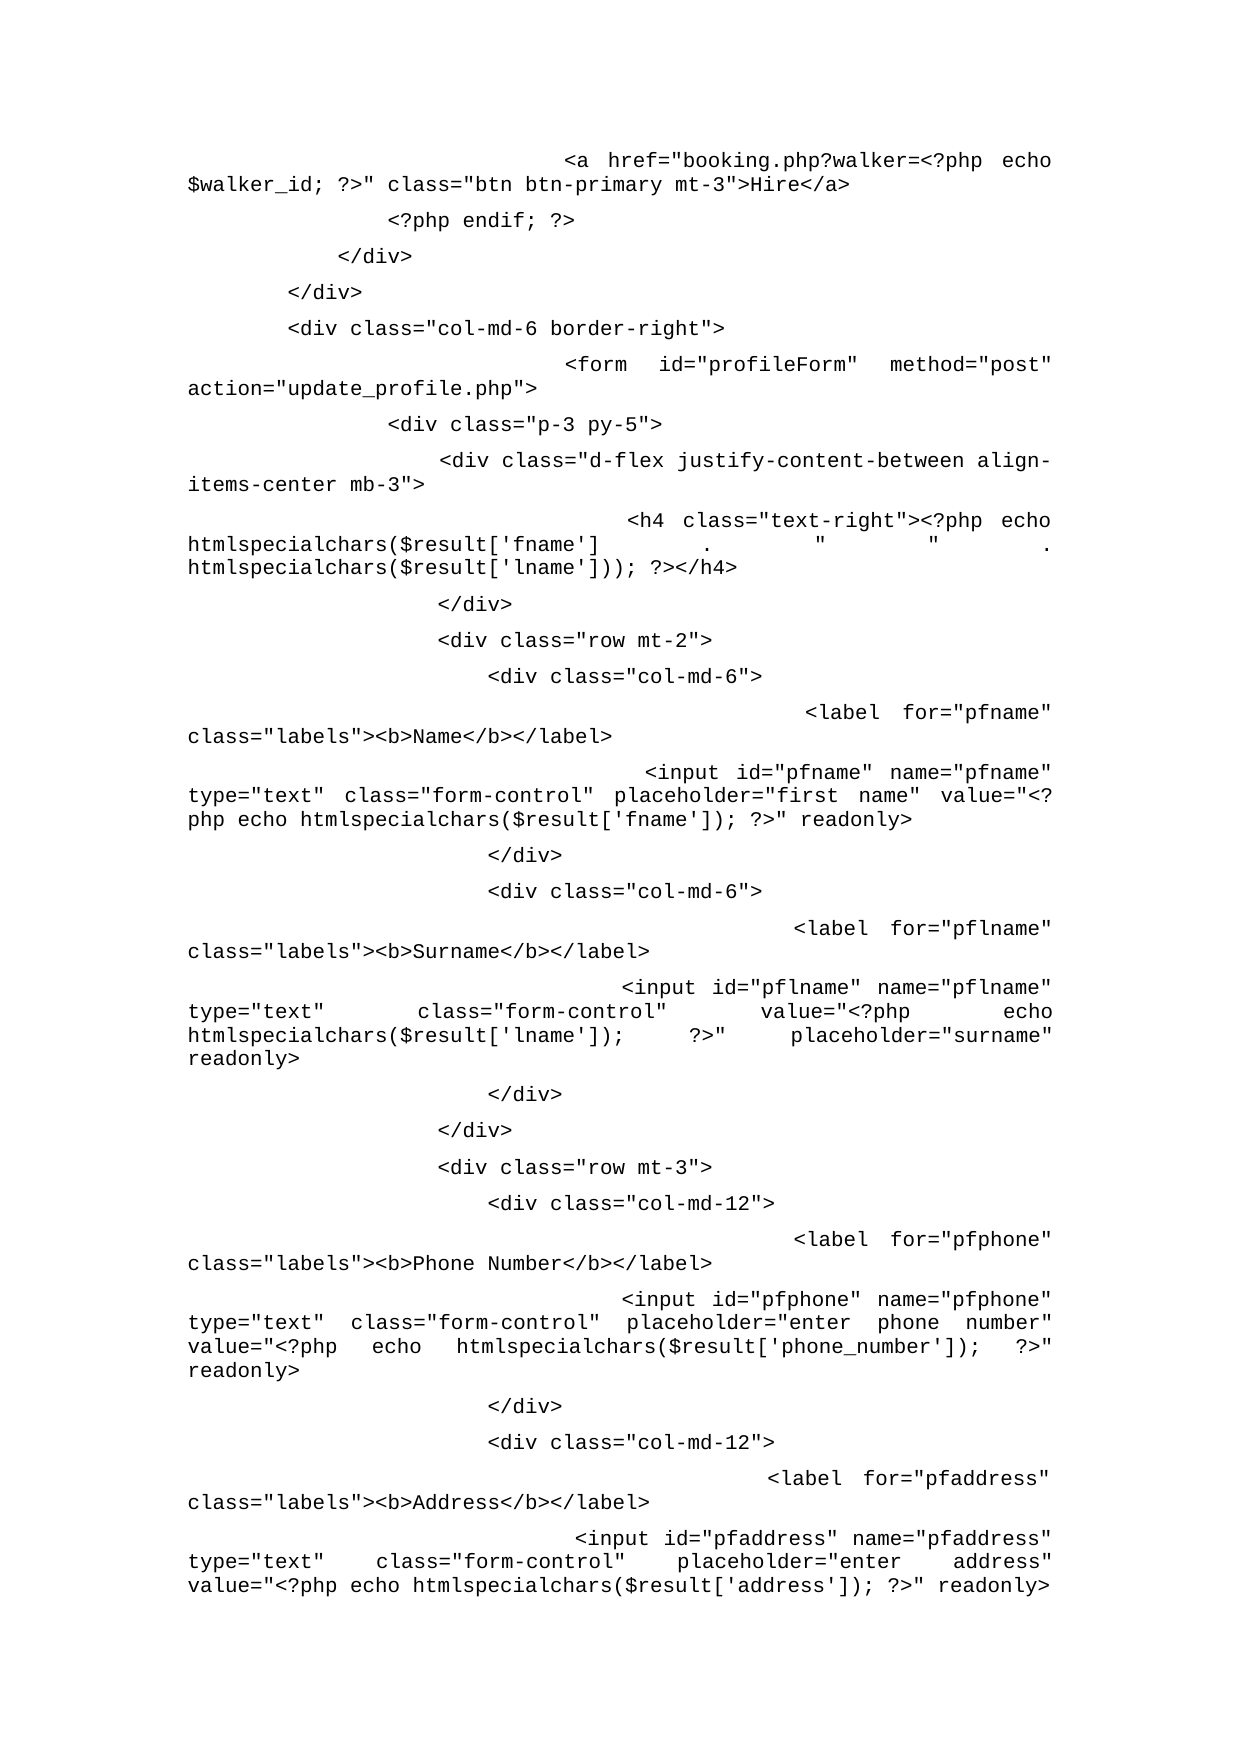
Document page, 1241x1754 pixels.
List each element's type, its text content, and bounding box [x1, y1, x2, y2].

text <div class="col-md-12"> [187, 1193, 1053, 1216]
text <input id="pfaddress" name="pfaddress" type="text" class="form-control" placeholder="enter address" value="<?php echo htmlspecialchars($result['address']); ?>" readonly> [187, 1528, 1053, 1599]
text <div class="col-md-6 border-right"> [187, 318, 1053, 342]
text <form id="profileForm" method="post" action="update_profile.php"> [187, 354, 1053, 402]
text <div class="col-md-6"> [187, 881, 1053, 905]
text <div class="col-md-12"> [187, 1432, 1053, 1456]
text </div> [187, 845, 1053, 869]
text <h4 class="text-right"><?php echo htmlspecialchars($result['fname'] . " " . htmlspecialchars($result['lname'])); ?></h4> [187, 510, 1053, 581]
text <div class="d-flex justify-content-between align-items-center mb-3"> [187, 450, 1053, 498]
text </div> [187, 593, 1053, 617]
text <div class="p-3 py-5"> [187, 414, 1053, 438]
text <label for="pflname" class="labels"><b>Surname</b></label> [187, 917, 1053, 965]
text <label for="pfphone" class="labels"><b>Phone Number</b></label> [187, 1229, 1053, 1276]
text <label for="pfname" class="labels"><b>Name</b></label> [187, 702, 1053, 749]
text <div class="row mt-3"> [187, 1157, 1053, 1180]
text <a href="booking.php?walker=<?php echo $walker_id; ?>" class="btn btn-primary mt-3">Hire</a> [187, 150, 1053, 197]
text </div> [187, 282, 1053, 306]
text <div class="row mt-2"> [187, 630, 1053, 653]
text </div> [187, 1121, 1053, 1144]
text <input id="pfname" name="pfname" type="text" class="form-control" placeholder="first name" value="<?php echo htmlspecialchars($result['fname']); ?>" readonly> [187, 762, 1053, 833]
text <input id="pflname" name="pflname" type="text" class="form-control" value="<?php echo htmlspecialchars($result['lname']); ?>" placeholder="surname" readonly> [187, 977, 1053, 1072]
text <div class="col-md-6"> [187, 666, 1053, 689]
text </div> [187, 1084, 1053, 1108]
text </div> [187, 1396, 1053, 1419]
text <label for="pfaddress" class="labels"><b>Address</b></label> [187, 1468, 1053, 1515]
text <?php endif; ?> [187, 210, 1053, 233]
text <input id="pfphone" name="pfphone" type="text" class="form-control" placeholder="enter phone number" value="<?php echo htmlspecialchars($result['phone_number']); ?>" readonly> [187, 1289, 1053, 1383]
text </div> [187, 246, 1053, 269]
